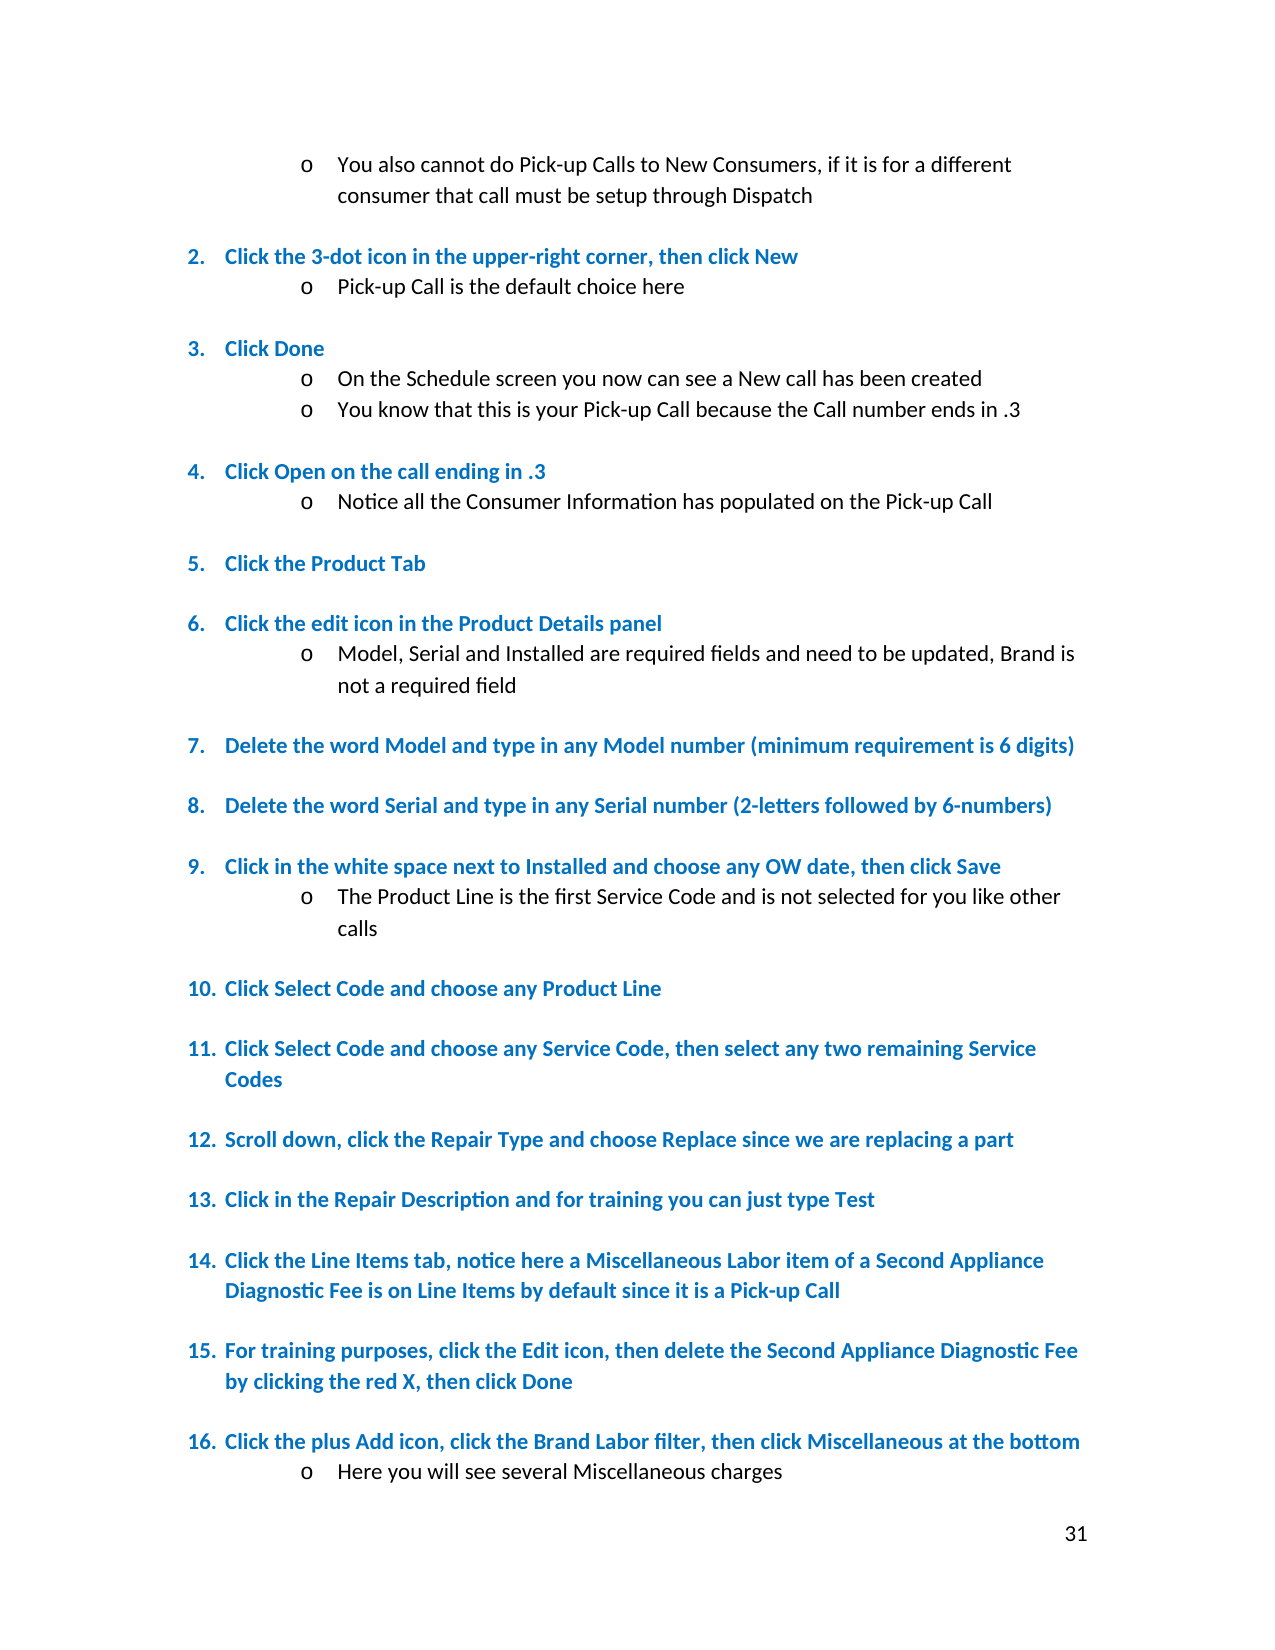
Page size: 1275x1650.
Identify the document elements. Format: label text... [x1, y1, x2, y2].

list Click the edit icon in the Product Details panel [187, 609, 1087, 637]
list The Product Line is the first Service Code and is not selected for you like other calls [300, 882, 1087, 942]
list Click Select Code and choose any Product Line [187, 974, 1087, 1002]
list Click the Line Items tab, notice here a Miscellaneous Labor item of a Second Appliance Diagnostic Fee is on Line Items by default since it is a Pick-up Call [187, 1246, 1087, 1304]
list Click Done [187, 334, 1087, 362]
list You know that this is your Pick-up Call because the Call number ends in .3 [300, 395, 1087, 424]
list Here you will see several Miscellaneous charges [300, 1457, 1087, 1487]
list Delete the word Model and type in any Model number (minimum requirement is 6 digits) [187, 731, 1087, 759]
list You also cannot do Pick-up Calls to New Consumers, if it is for a different consumer that call must be setup through Dispatch [300, 150, 1087, 209]
list Delete the word Serial and type in any Serial number (2-letters followed by 6-numbers) [187, 792, 1087, 820]
list On the Schedule screen you now can see a New call has been created [300, 364, 1087, 393]
list Notice all the Consumer Information has populated on the Pick-up Call [300, 487, 1087, 516]
list Click the plus Add icon, click the Brand Labor filter, then click Miscellaneous at the bottom [187, 1427, 1087, 1455]
list Click the Product Tab [187, 549, 1087, 577]
list Click Select Code and choose any Service Code, then select any two remaining Service Codes [187, 1034, 1087, 1093]
list Click in the Repair Description and for training you can just type Test [187, 1186, 1087, 1213]
list Click the 3-dot icon in the upper-right corner, then click New [187, 242, 1087, 270]
list For training purposes, click the Edit icon, then delete the Second Appliance Diagnostic Fee by clicking the red X, then click Done [187, 1337, 1087, 1395]
list Pick-up Call is the default choice here [300, 272, 1087, 301]
list Click Open on the call ending in .3 [187, 457, 1087, 485]
list Scroll down, click the Repair Type and choose Replace since we are replacing a part [187, 1125, 1087, 1153]
list Model, Serial and Installed are required fields and need to be updated, Brand is not a required field [300, 639, 1087, 699]
list Click in the white space next to Installed and choose any OW date, then click Save [187, 852, 1087, 880]
